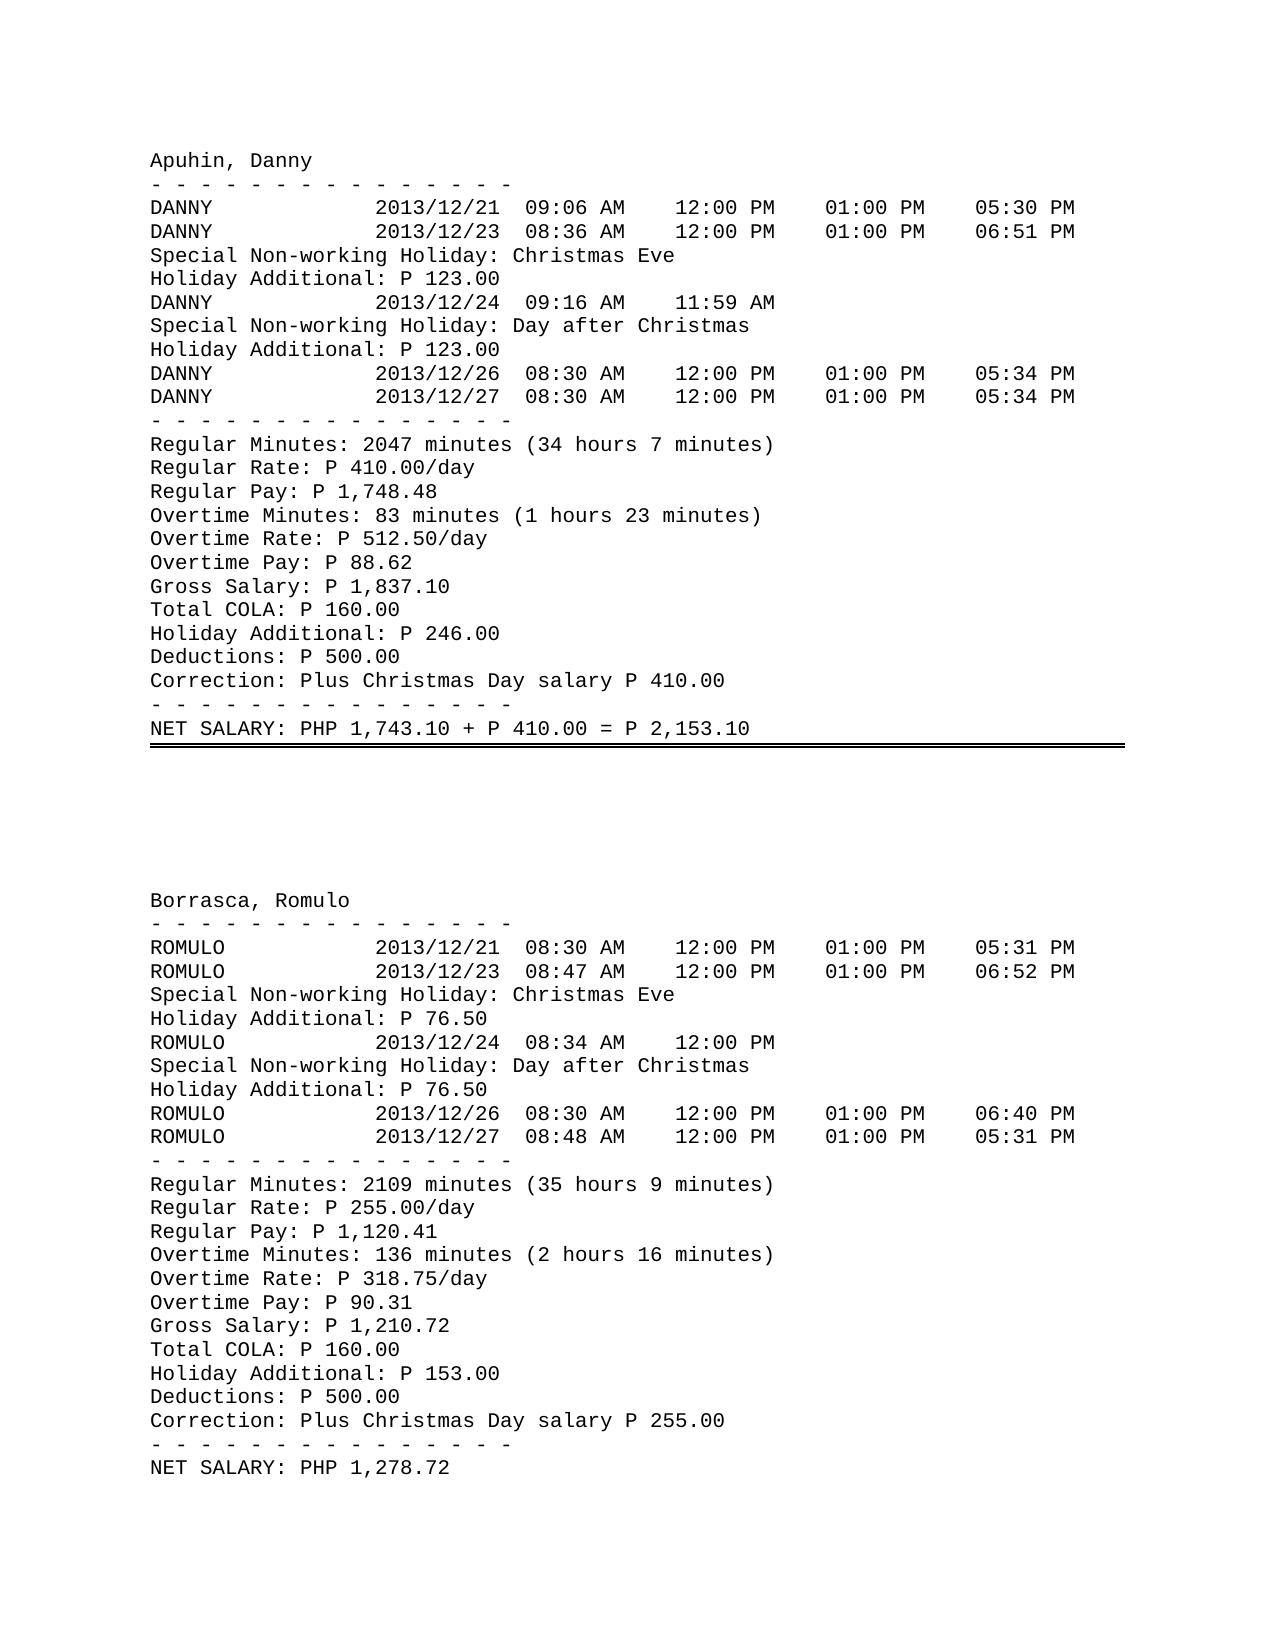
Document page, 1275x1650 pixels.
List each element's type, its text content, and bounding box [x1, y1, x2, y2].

text ROMULO 2013/12/26 08:30 AM 12:00 PM 01:00 PM 06:40 PM [150, 1103, 1125, 1126]
text Regular Rate: P 255.00/day [150, 1197, 1125, 1221]
text Holiday Additional: P 153.00 [150, 1363, 1125, 1386]
text ROMULO 2013/12/24 08:34 AM 12:00 PM [150, 1032, 1125, 1055]
text DANNY 2013/12/24 09:16 AM 11:59 AM [150, 292, 1125, 316]
text Regular Rate: P 410.00/day [150, 457, 1125, 481]
text Regular Minutes: 2047 minutes (34 hours 7 minutes) [150, 434, 1125, 457]
text Holiday Additional: P 123.00 [150, 268, 1125, 292]
text ROMULO 2013/12/21 08:30 AM 12:00 PM 01:00 PM 05:31 PM [150, 937, 1125, 961]
text Gross Salary: P 1,210.72 [150, 1315, 1125, 1339]
text DANNY 2013/12/26 08:30 AM 12:00 PM 01:00 PM 05:34 PM [150, 363, 1125, 386]
text Total COLA: P 160.00 [150, 599, 1125, 623]
text Special Non-working Holiday: Christmas Eve [150, 244, 1125, 268]
text Correction: Plus Christmas Day salary P 255.00 [150, 1410, 1125, 1434]
text - - - - - - - - - - - - - - - [150, 410, 1125, 434]
text Special Non-working Holiday: Christmas Eve [150, 984, 1125, 1008]
text Regular Minutes: 2109 minutes (35 hours 9 minutes) [150, 1173, 1125, 1197]
text Correction: Plus Christmas Day salary P 410.00 [150, 670, 1125, 694]
text Special Non-working Holiday: Day after Christmas [150, 316, 1125, 339]
text NET SALARY: PHP 1,743.10 + P 410.00 = P 2,153.10 [150, 717, 1125, 743]
text Gross Salary: P 1,837.10 [150, 576, 1125, 599]
text - - - - - - - - - - - - - - - [150, 1434, 1125, 1457]
text Holiday Additional: P 246.00 [150, 623, 1125, 647]
text - - - - - - - - - - - - - - - [150, 694, 1125, 717]
text Total COLA: P 160.00 [150, 1339, 1125, 1363]
text Holiday Additional: P 76.50 [150, 1008, 1125, 1032]
text - - - - - - - - - - - - - - - [150, 1150, 1125, 1173]
text Overtime Minutes: 83 minutes (1 hours 23 minutes) [150, 505, 1125, 528]
text Holiday Additional: P 123.00 [150, 339, 1125, 363]
text DANNY 2013/12/27 08:30 AM 12:00 PM 01:00 PM 05:34 PM [150, 386, 1125, 410]
text DANNY 2013/12/23 08:36 AM 12:00 PM 01:00 PM 06:51 PM [150, 221, 1125, 244]
text Overtime Pay: P 88.62 [150, 552, 1125, 576]
text Deductions: P 500.00 [150, 1386, 1125, 1410]
text Overtime Pay: P 90.31 [150, 1292, 1125, 1315]
text Borrasca, Romulo [150, 890, 1125, 913]
text Overtime Rate: P 512.50/day [150, 528, 1125, 552]
text Regular Pay: P 1,120.41 [150, 1221, 1125, 1244]
text Overtime Rate: P 318.75/day [150, 1268, 1125, 1292]
text DANNY 2013/12/21 09:06 AM 12:00 PM 01:00 PM 05:30 PM [150, 197, 1125, 221]
text ROMULO 2013/12/23 08:47 AM 12:00 PM 01:00 PM 06:52 PM [150, 961, 1125, 984]
text Overtime Minutes: 136 minutes (2 hours 16 minutes) [150, 1244, 1125, 1268]
text Apuhin, Danny [150, 150, 1125, 174]
text - - - - - - - - - - - - - - - [150, 174, 1125, 197]
text NET SALARY: PHP 1,278.72 [150, 1457, 1125, 1481]
text Special Non-working Holiday: Day after Christmas [150, 1055, 1125, 1079]
text - - - - - - - - - - - - - - - [150, 913, 1125, 937]
text ROMULO 2013/12/27 08:48 AM 12:00 PM 01:00 PM 05:31 PM [150, 1126, 1125, 1150]
text Deductions: P 500.00 [150, 647, 1125, 670]
text Holiday Additional: P 76.50 [150, 1079, 1125, 1103]
text Regular Pay: P 1,748.48 [150, 481, 1125, 505]
